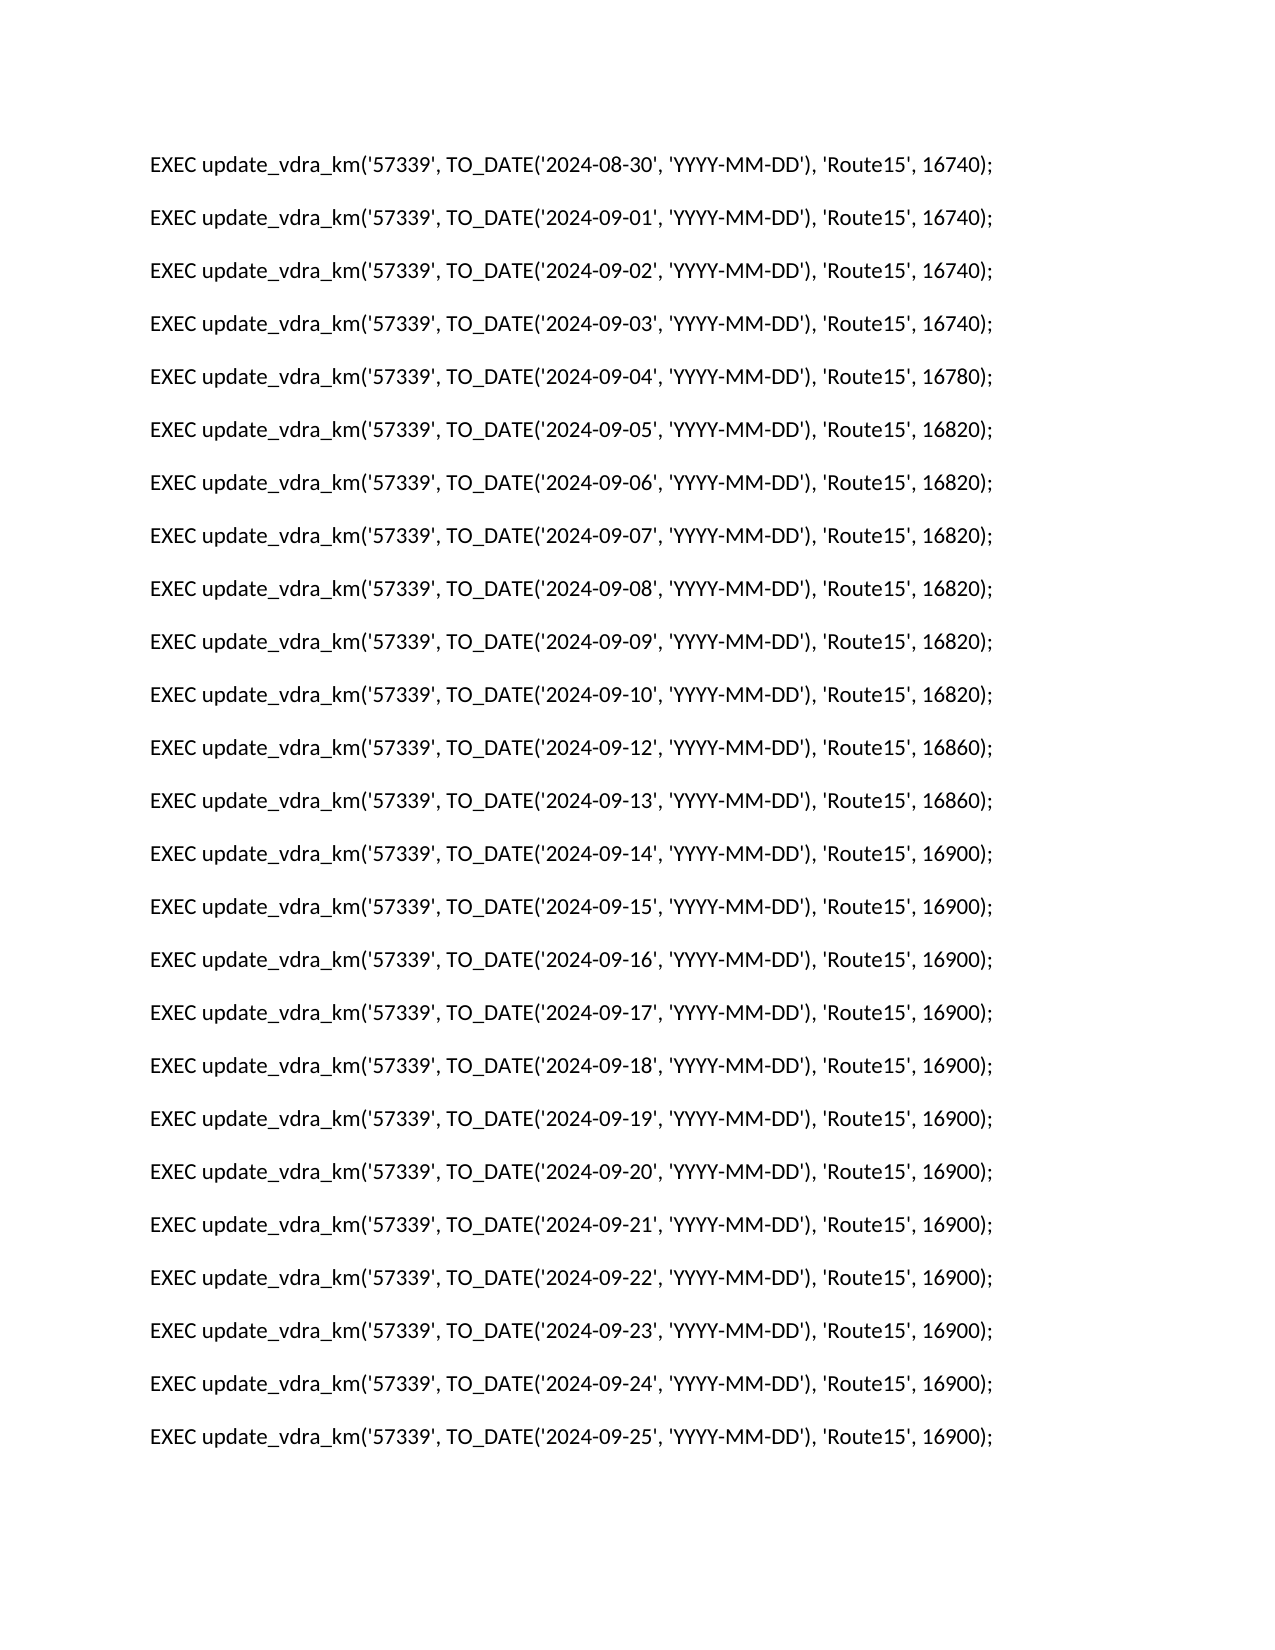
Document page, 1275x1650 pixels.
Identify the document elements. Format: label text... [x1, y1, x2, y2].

text EXEC update_vdra_km('57339', TO_DATE('2024-09-25', 'YYYY-MM-DD'), 'Route15', 16900); [150, 1422, 1125, 1451]
text EXEC update_vdra_km('57339', TO_DATE('2024-09-15', 'YYYY-MM-DD'), 'Route15', 16900); [150, 892, 1125, 920]
text EXEC update_vdra_km('57339', TO_DATE('2024-09-06', 'YYYY-MM-DD'), 'Route15', 16820); [150, 468, 1125, 496]
text EXEC update_vdra_km('57339', TO_DATE('2024-09-01', 'YYYY-MM-DD'), 'Route15', 16740); [150, 203, 1125, 231]
text EXEC update_vdra_km('57339', TO_DATE('2024-09-18', 'YYYY-MM-DD'), 'Route15', 16900); [150, 1051, 1125, 1079]
text EXEC update_vdra_km('57339', TO_DATE('2024-09-02', 'YYYY-MM-DD'), 'Route15', 16740); [150, 256, 1125, 284]
text EXEC update_vdra_km('57339', TO_DATE('2024-09-19', 'YYYY-MM-DD'), 'Route15', 16900); [150, 1104, 1125, 1132]
text EXEC update_vdra_km('57339', TO_DATE('2024-08-30', 'YYYY-MM-DD'), 'Route15', 16740); [150, 150, 1125, 178]
text EXEC update_vdra_km('57339', TO_DATE('2024-09-20', 'YYYY-MM-DD'), 'Route15', 16900); [150, 1157, 1125, 1185]
text EXEC update_vdra_km('57339', TO_DATE('2024-09-13', 'YYYY-MM-DD'), 'Route15', 16860); [150, 786, 1125, 814]
text EXEC update_vdra_km('57339', TO_DATE('2024-09-04', 'YYYY-MM-DD'), 'Route15', 16780); [150, 362, 1125, 390]
text EXEC update_vdra_km('57339', TO_DATE('2024-09-23', 'YYYY-MM-DD'), 'Route15', 16900); [150, 1316, 1125, 1344]
text EXEC update_vdra_km('57339', TO_DATE('2024-09-09', 'YYYY-MM-DD'), 'Route15', 16820); [150, 627, 1125, 655]
text EXEC update_vdra_km('57339', TO_DATE('2024-09-17', 'YYYY-MM-DD'), 'Route15', 16900); [150, 998, 1125, 1026]
text EXEC update_vdra_km('57339', TO_DATE('2024-09-07', 'YYYY-MM-DD'), 'Route15', 16820); [150, 521, 1125, 549]
text EXEC update_vdra_km('57339', TO_DATE('2024-09-22', 'YYYY-MM-DD'), 'Route15', 16900); [150, 1263, 1125, 1291]
text EXEC update_vdra_km('57339', TO_DATE('2024-09-08', 'YYYY-MM-DD'), 'Route15', 16820); [150, 574, 1125, 602]
text EXEC update_vdra_km('57339', TO_DATE('2024-09-14', 'YYYY-MM-DD'), 'Route15', 16900); [150, 839, 1125, 867]
text EXEC update_vdra_km('57339', TO_DATE('2024-09-10', 'YYYY-MM-DD'), 'Route15', 16820); [150, 680, 1125, 708]
text EXEC update_vdra_km('57339', TO_DATE('2024-09-24', 'YYYY-MM-DD'), 'Route15', 16900); [150, 1369, 1125, 1397]
text EXEC update_vdra_km('57339', TO_DATE('2024-09-03', 'YYYY-MM-DD'), 'Route15', 16740); [150, 309, 1125, 337]
text EXEC update_vdra_km('57339', TO_DATE('2024-09-16', 'YYYY-MM-DD'), 'Route15', 16900); [150, 945, 1125, 973]
text EXEC update_vdra_km('57339', TO_DATE('2024-09-05', 'YYYY-MM-DD'), 'Route15', 16820); [150, 415, 1125, 443]
text EXEC update_vdra_km('57339', TO_DATE('2024-09-12', 'YYYY-MM-DD'), 'Route15', 16860); [150, 733, 1125, 761]
text EXEC update_vdra_km('57339', TO_DATE('2024-09-21', 'YYYY-MM-DD'), 'Route15', 16900); [150, 1210, 1125, 1238]
